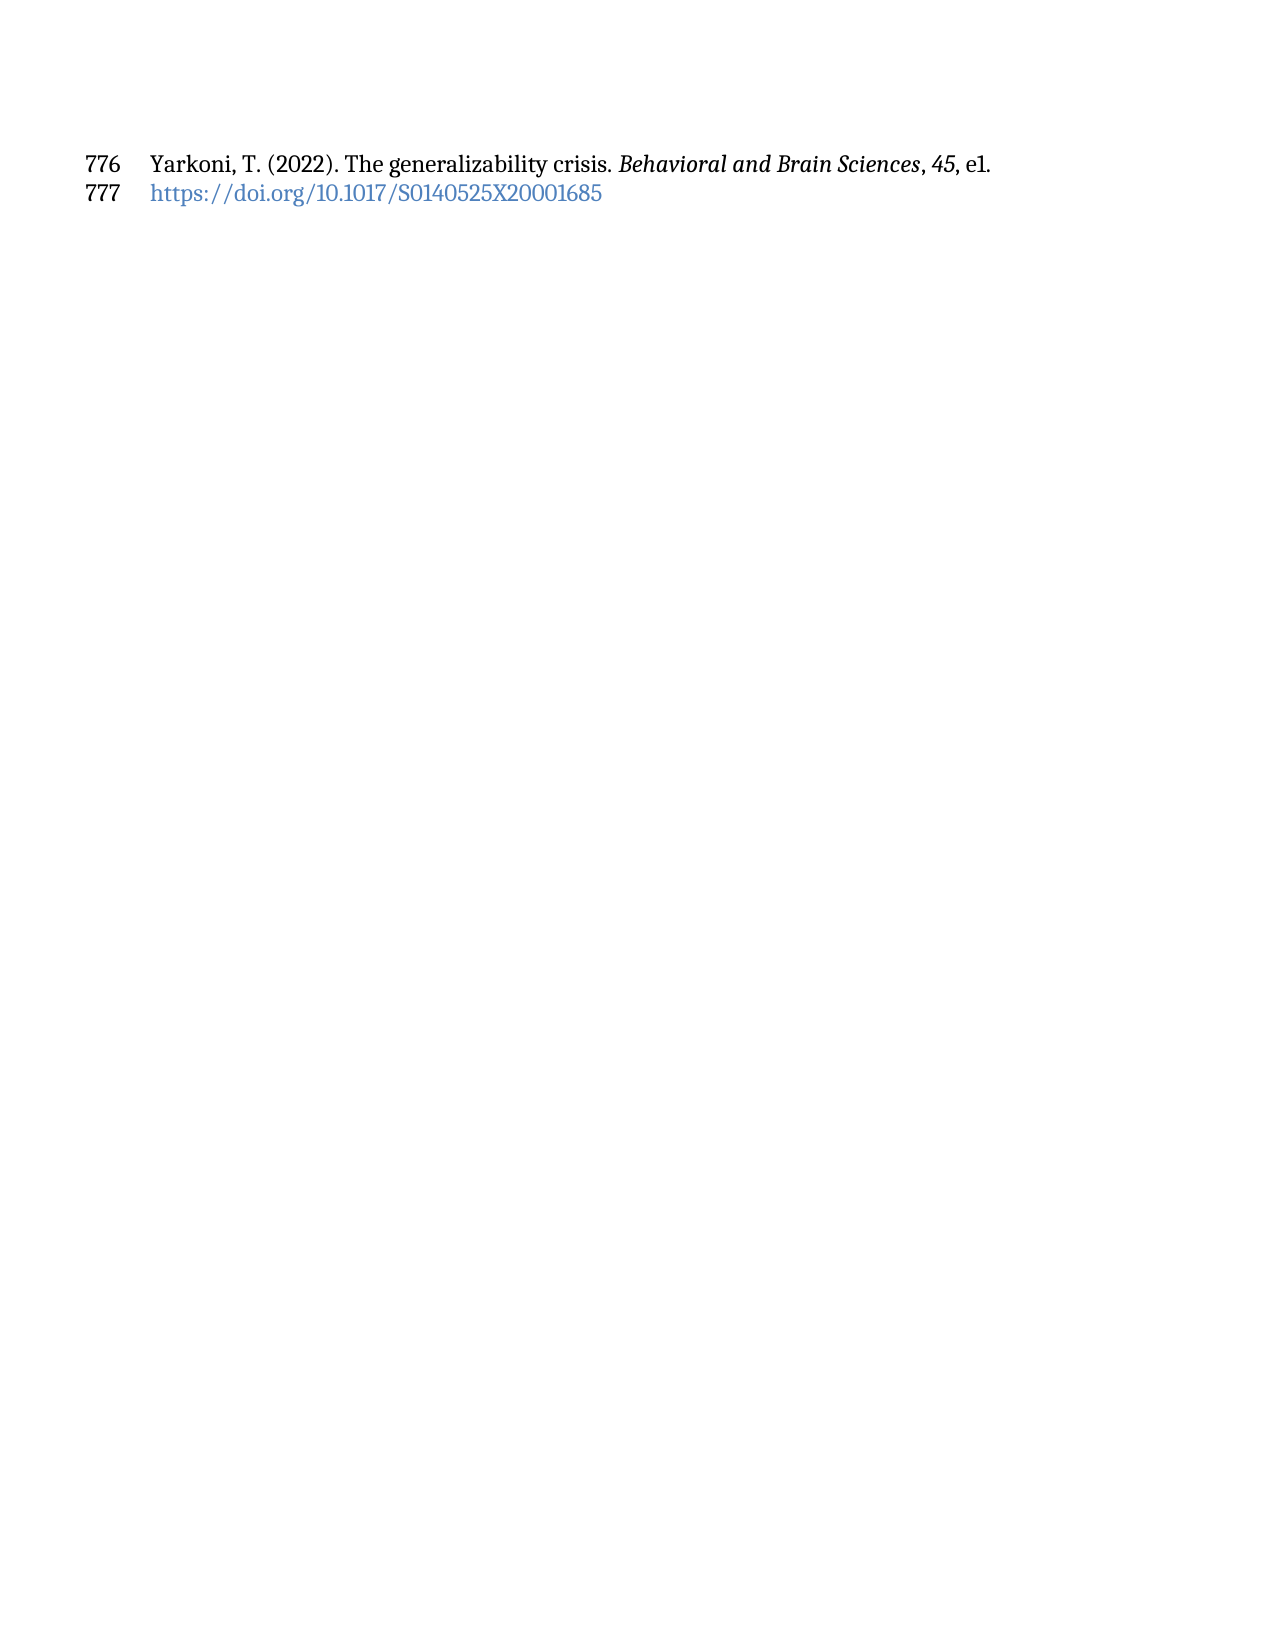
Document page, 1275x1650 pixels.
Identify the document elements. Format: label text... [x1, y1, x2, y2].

text Yarkoni, T. (2022). The generalizability crisis. Behavioral and Brain Sciences, 45, e1. https://doi.org/10.1017/S0140525X20001685 [150, 150, 1125, 207]
